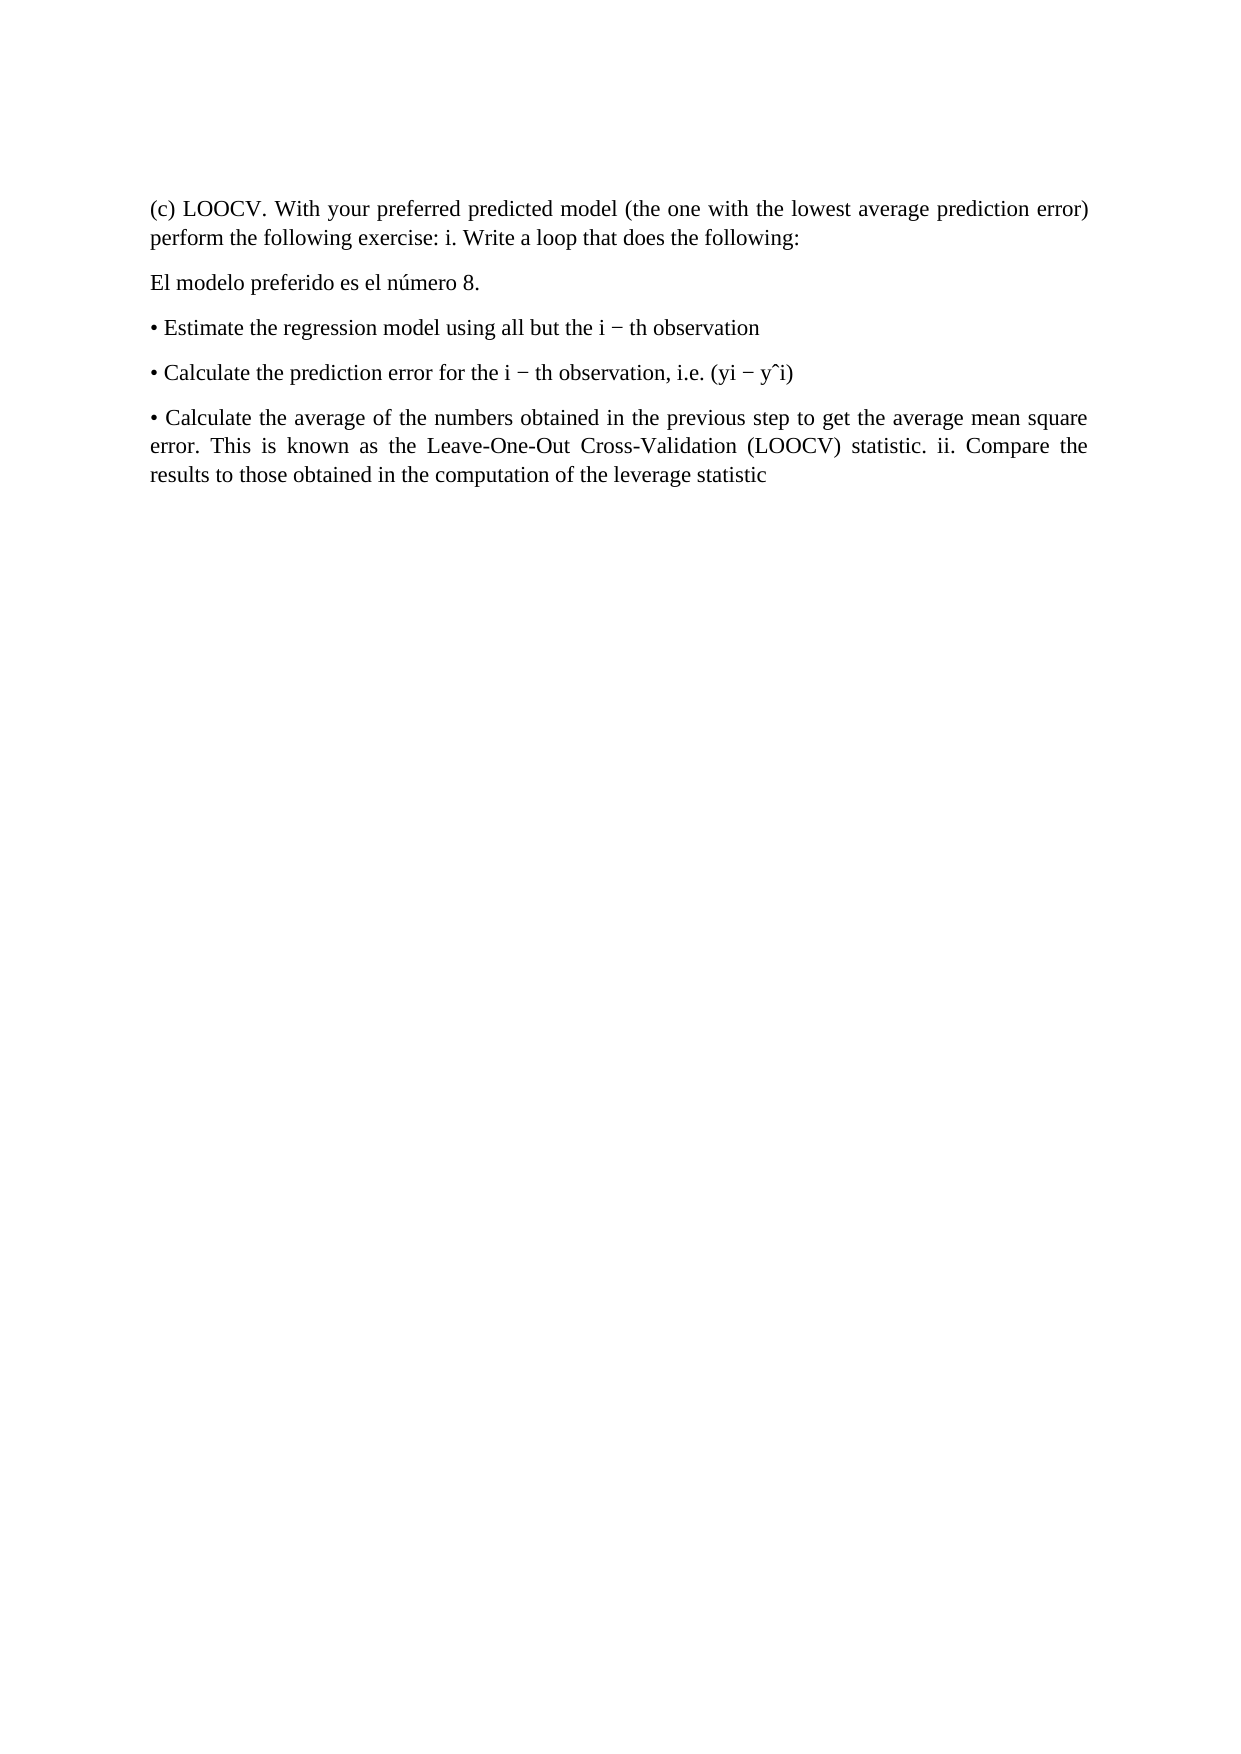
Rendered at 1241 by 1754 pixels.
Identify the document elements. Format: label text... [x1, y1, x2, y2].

text (c) LOOCV. With your preferred predicted model (the one with the lowest average prediction error) perform the following exercise: i. Write a loop that does the following: [150, 195, 1090, 250]
text • Estimate the regression model using all but the i − th observation [150, 314, 1090, 340]
text • Calculate the average of the numbers obtained in the previous step to get the average mean square error. This is known as the Leave-One-Out Cross-Validation (LOOCV) statistic. ii. Compare the results to those obtained in the computation of the leverage statistic [150, 404, 1090, 487]
text • Calculate the prediction error for the i − th observation, i.e. (yi − yˆi) [150, 359, 1090, 385]
text El modelo preferido es el número 8. [150, 269, 1090, 295]
